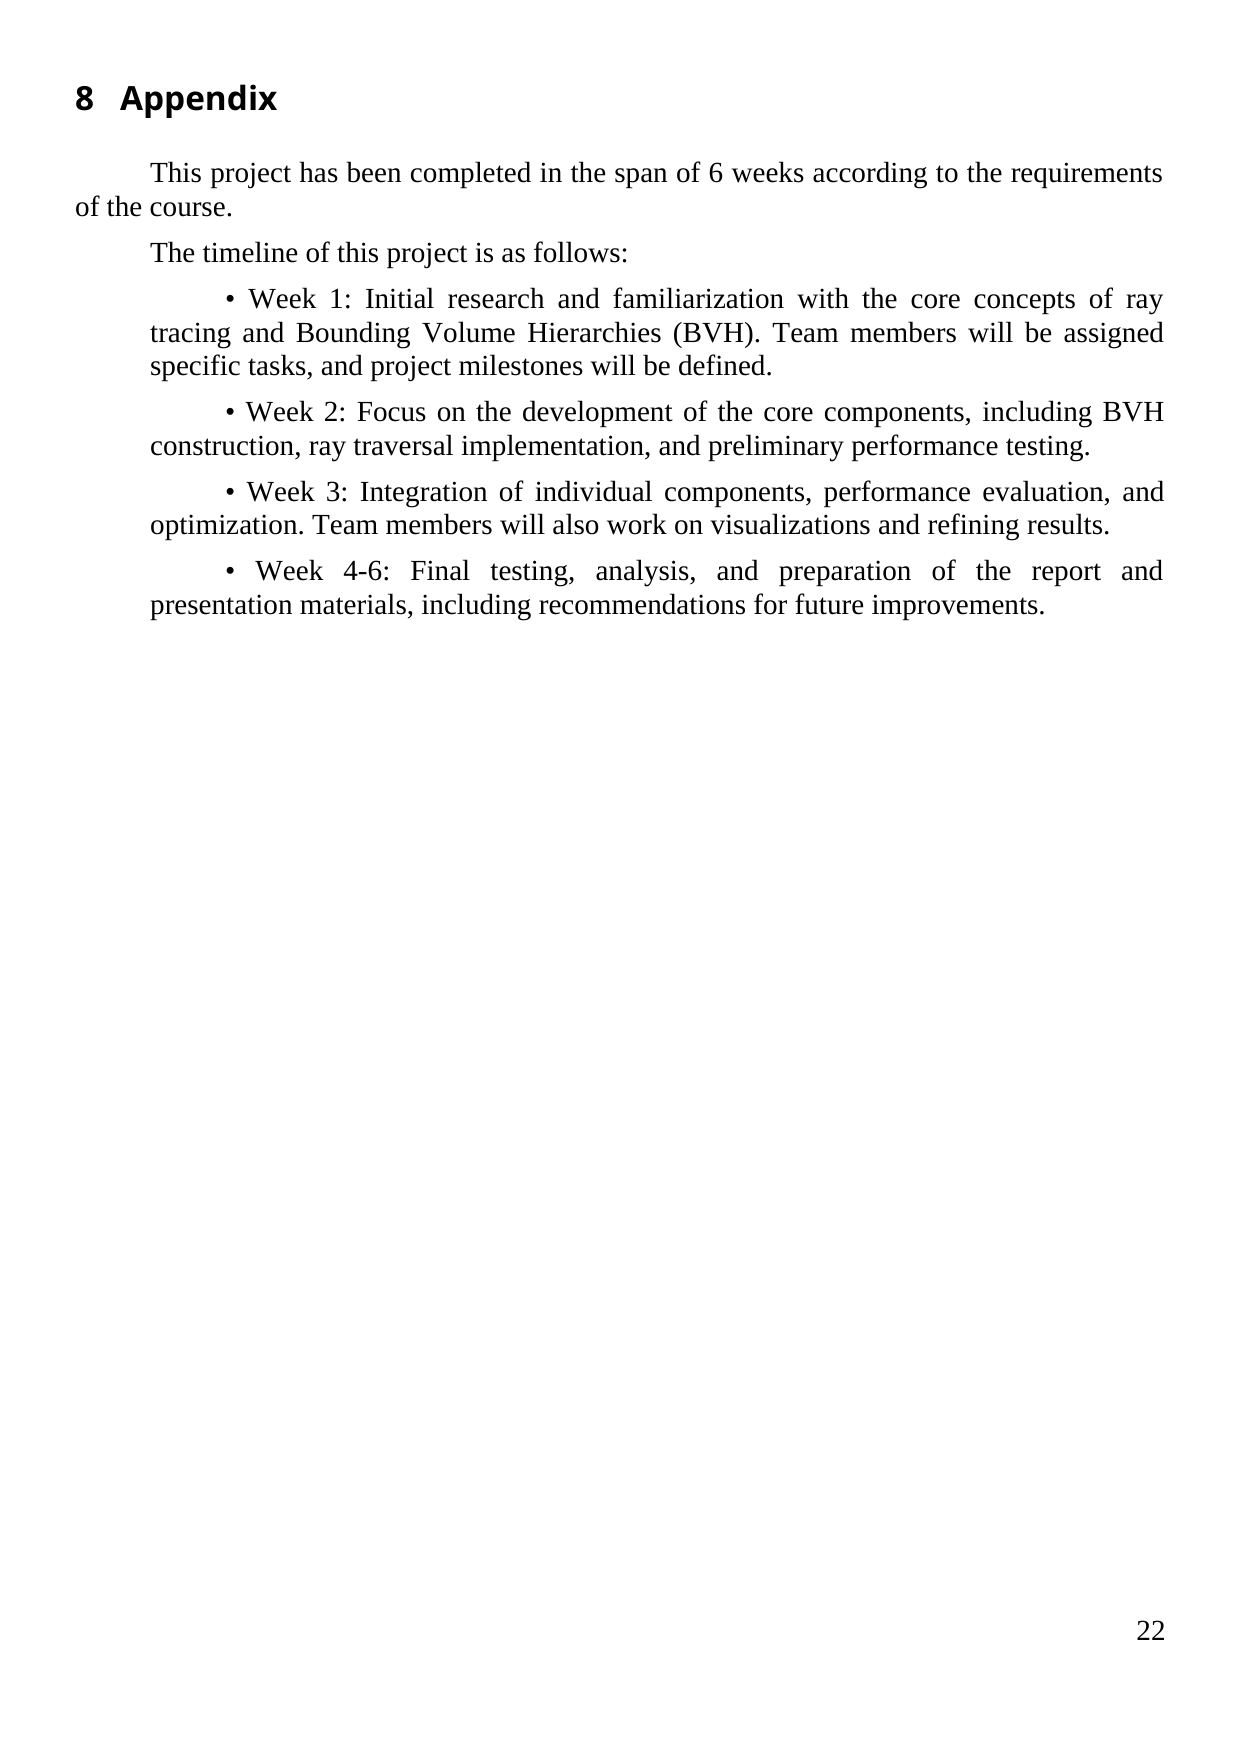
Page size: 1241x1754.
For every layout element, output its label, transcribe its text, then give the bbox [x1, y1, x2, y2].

text The timeline of this project is as follows: [75, 235, 1165, 269]
text • Week 2: Focus on the development of the core components, including BVH construction, ray traversal implementation, and preliminary performance testing. [150, 394, 1165, 461]
subtitle Appendix [75, 75, 1165, 120]
text This project has been completed in the span of 6 weeks according to the requirements of the course. [75, 156, 1165, 223]
text • Week 4-6: Final testing, analysis, and preparation of the report and presentation materials, including recommendations for future improvements. [150, 553, 1165, 621]
text • Week 1: Initial research and familiarization with the core concepts of ray tracing and Bounding Volume Hierarchies (BVH). Team members will be assigned specific tasks, and project milestones will be defined. [150, 281, 1165, 382]
text • Week 3: Integration of individual components, performance evaluation, and optimization. Team members will also work on visualizations and refining results. [150, 474, 1165, 541]
